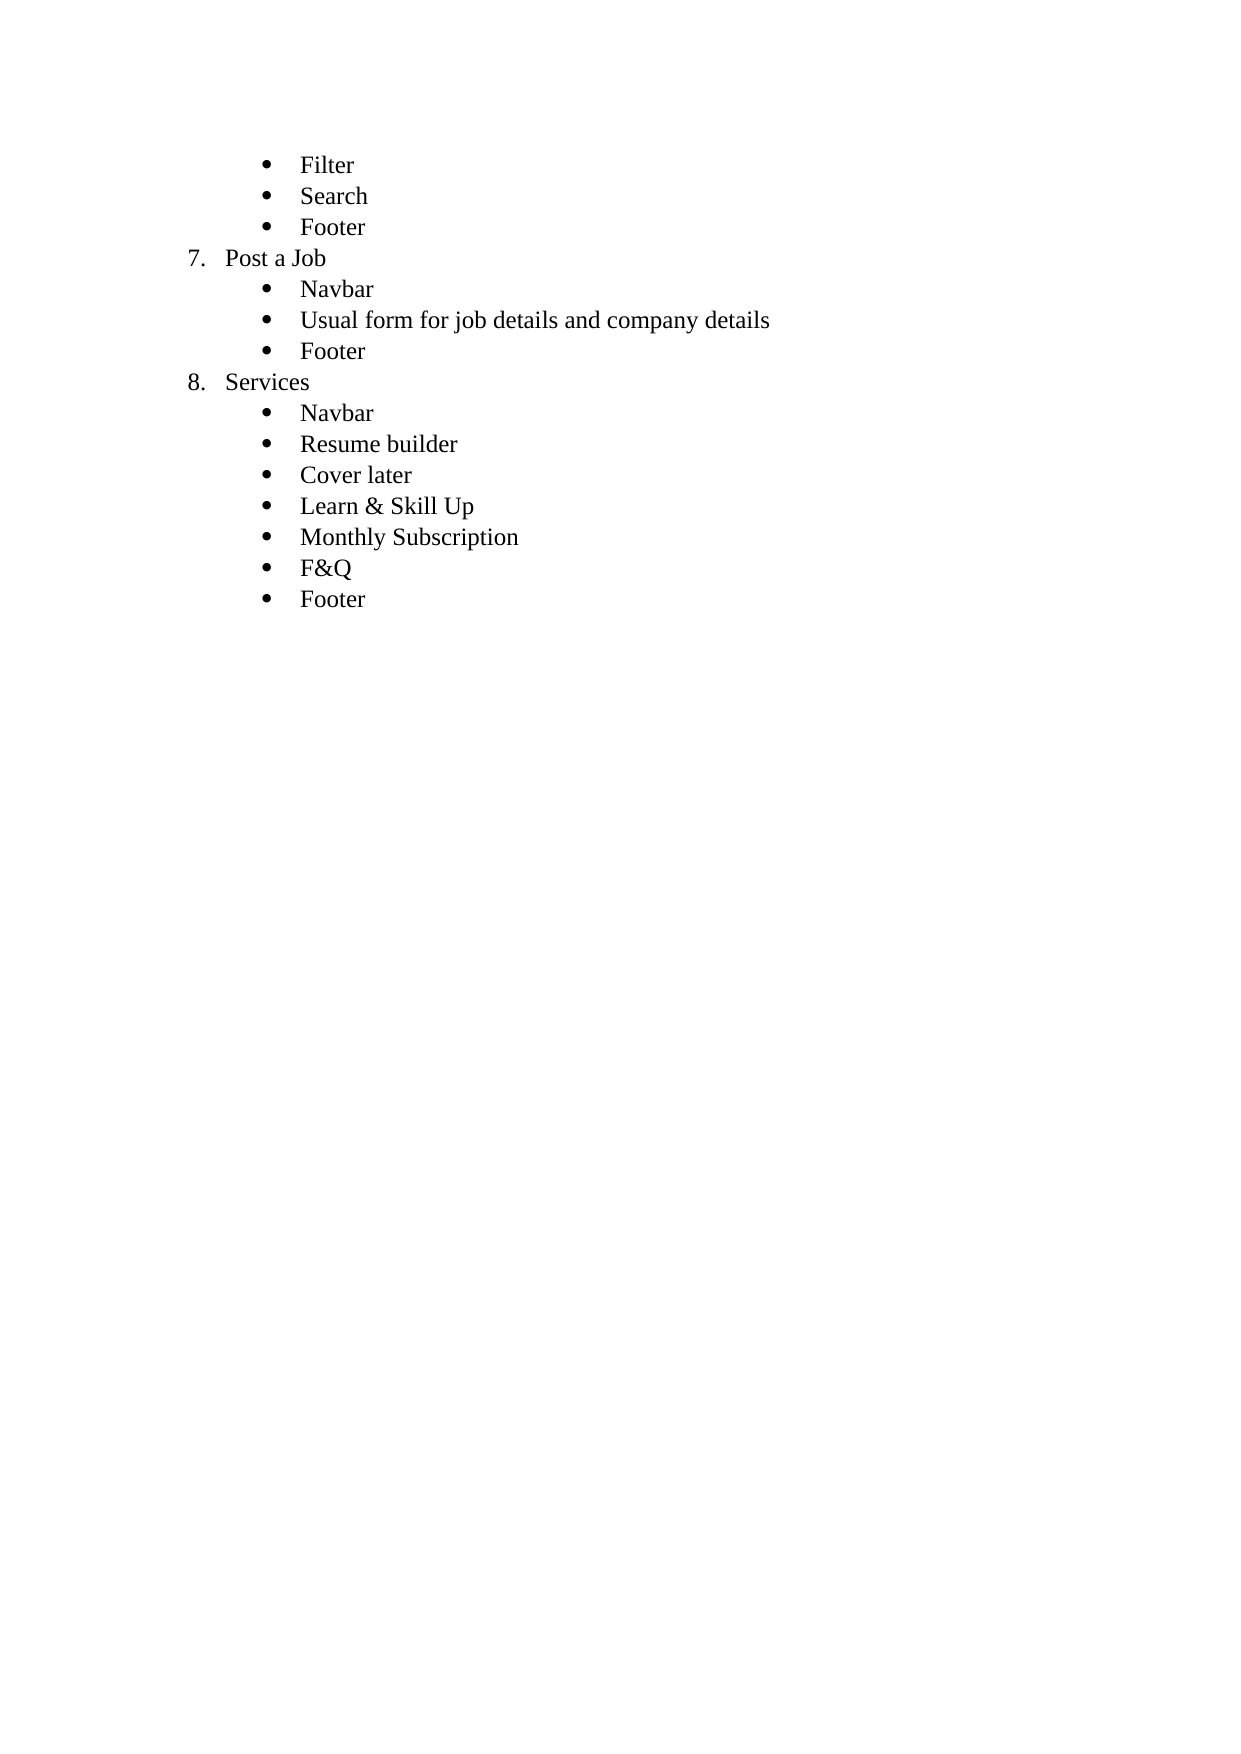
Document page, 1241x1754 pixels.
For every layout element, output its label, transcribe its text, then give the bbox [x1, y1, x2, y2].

list Navbar [262, 274, 1090, 303]
list Footer [262, 212, 1090, 241]
list Post a Job [187, 243, 1090, 272]
list Search [262, 181, 1090, 210]
list Navbar [262, 398, 1090, 427]
list Resume builder [262, 429, 1090, 458]
list Footer [262, 336, 1090, 365]
list Services [187, 367, 1090, 396]
list Learn & Skill Up [262, 491, 1090, 520]
list Footer [262, 584, 1090, 613]
list Cover later [262, 460, 1090, 489]
list Filter [262, 150, 1090, 179]
list F&Q [262, 553, 1090, 582]
list Monthly Subscription [262, 522, 1090, 551]
list Usual form for job details and company details [262, 305, 1090, 334]
